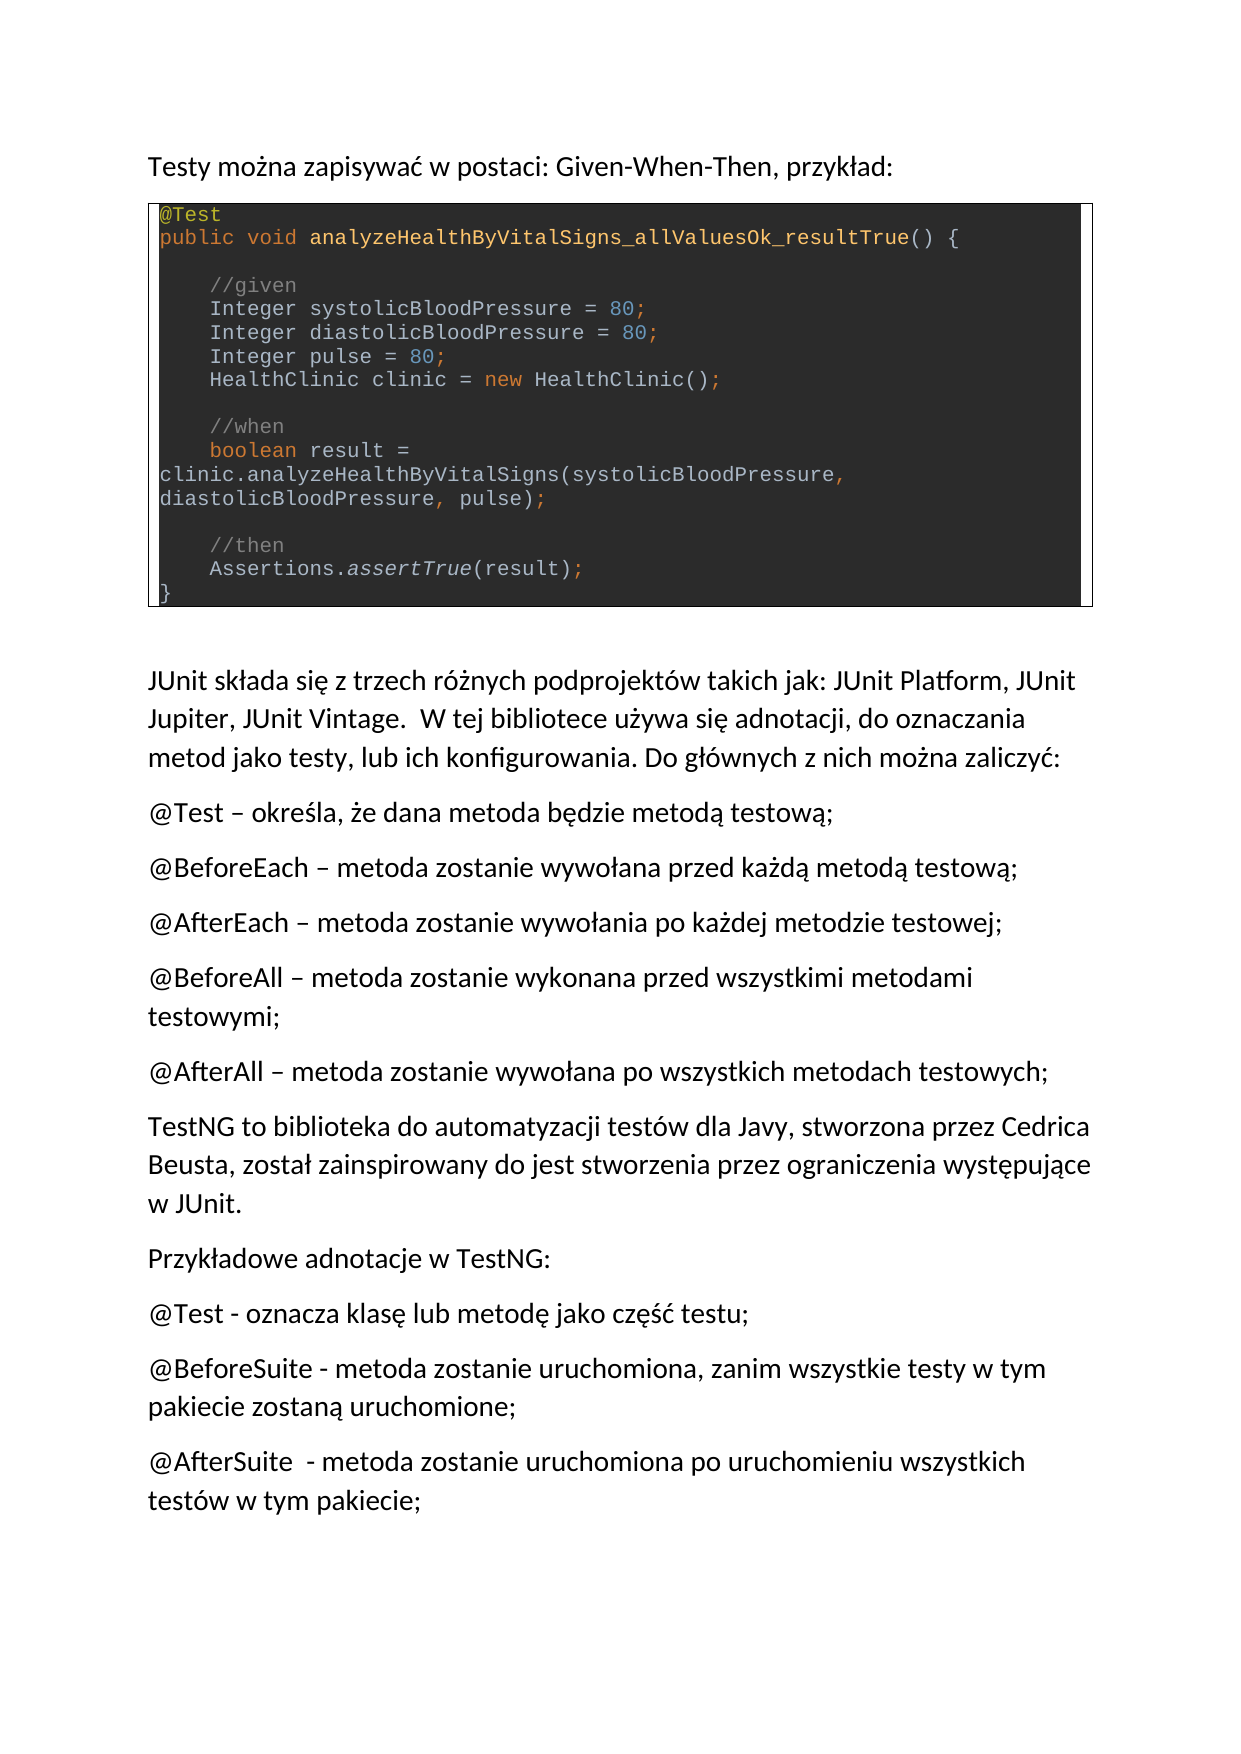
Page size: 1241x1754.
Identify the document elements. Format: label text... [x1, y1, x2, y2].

text JUnit składa się z trzech różnych podprojektów takich jak: JUnit Platform, JUnit Jupiter, JUnit Vintage. W tej bibliotece używa się adnotacji, do oznaczania metod jako testy, lub ich konfigurowania. Do głównych z nich można zaliczyć: [148, 662, 1093, 774]
text TestNG to biblioteka do automatyzacji testów dla Javy, stworzona przez Cedrica Beusta, został zainspirowany do jest stworzenia przez ograniczenia występujące w JUnit. [148, 1108, 1093, 1220]
text @BeforeSuite - metoda zostanie uruchomiona, zanim wszystkie testy w tym pakiecie zostaną uruchomione; [148, 1350, 1093, 1424]
text @BeforeAll – metoda zostanie wykonana przed wszystkimi metodami testowymi; [148, 959, 1093, 1033]
text @AfterAll – metoda zostanie wywołana po wszystkich metodach testowych; [148, 1053, 1093, 1088]
text @AfterEach – metoda zostanie wywołania po każdej metodzie testowej; [148, 904, 1093, 940]
text @Test – określa, że dana metoda będzie metodą testową; [148, 794, 1093, 829]
text Przykładowe adnotacje w TestNG: [148, 1240, 1093, 1275]
text @Test - oznacza klasę lub metodę jako część testu; [148, 1295, 1093, 1331]
text @AfterSuite - metoda zostanie uruchomiona po uruchomieniu wszystkich testów w tym pakiecie; [148, 1443, 1093, 1518]
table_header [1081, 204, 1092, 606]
text Testy można zapisywać w postaci: Given-When-Then, przykład: [148, 148, 1093, 183]
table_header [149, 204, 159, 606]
text @BeforeEach – metoda zostanie wywołana przed każdą metodą testową; [148, 849, 1093, 884]
